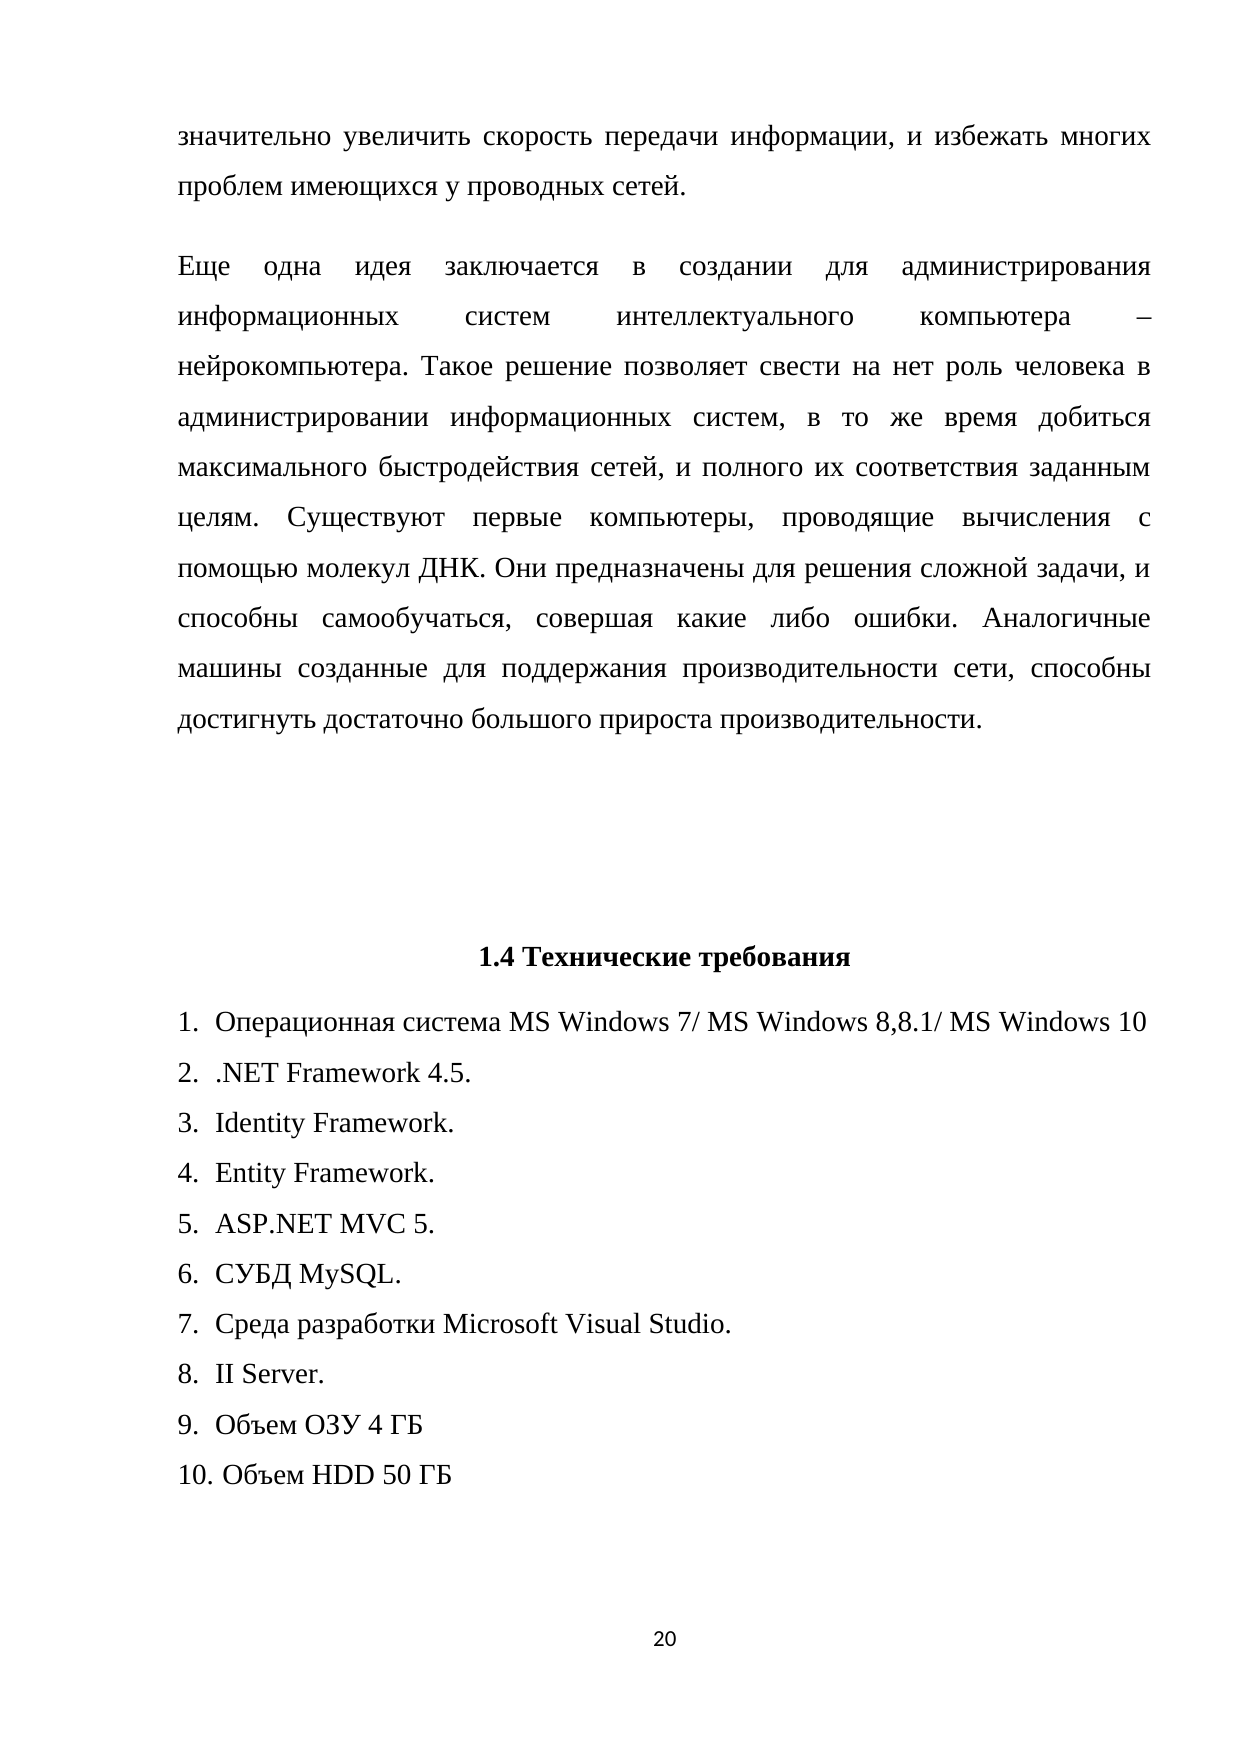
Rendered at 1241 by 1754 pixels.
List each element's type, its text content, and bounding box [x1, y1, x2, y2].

list Среда разработки Microsoft Visual Studio. [177, 1306, 1152, 1340]
list Объем ОЗУ 4 ГБ [177, 1407, 1152, 1441]
list Identity Framework. [177, 1105, 1152, 1139]
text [177, 118, 1152, 202]
list Операционная система MS Windows 7/ MS Windows 8,8.1/ MS Windows 10 [177, 1004, 1152, 1038]
text Еще одна идея заключается в создании для администрирования информационных систем интеллектуального компьютера – нейрокомпьютера. Такое решение позволяет свести на нет роль человека в администрировании информационных систем, в то же время добиться максимального быстродействия сетей, и полного их соответствия заданным целям. Существуют первые компьютеры, проводящие вычисления с помощью молекул ДНК. Они предназначены для решения сложной задачи, и способны самообучаться, совершая какие либо ошибки. Аналогичные машины созданные для поддержания производительности сети, способны достигнуть достаточно большого прироста производительности. [177, 248, 1152, 734]
list ASP.NET MVC 5. [177, 1206, 1152, 1239]
list Объем HDD 50 ГБ [177, 1457, 1152, 1491]
list II Server. [177, 1357, 1152, 1390]
subtitle 1.4 Технические требования [177, 939, 1152, 973]
list СУБД MySQL. [177, 1256, 1152, 1289]
list Entity Framework. [177, 1155, 1152, 1189]
list .NET Framework 4.5. [177, 1055, 1152, 1088]
